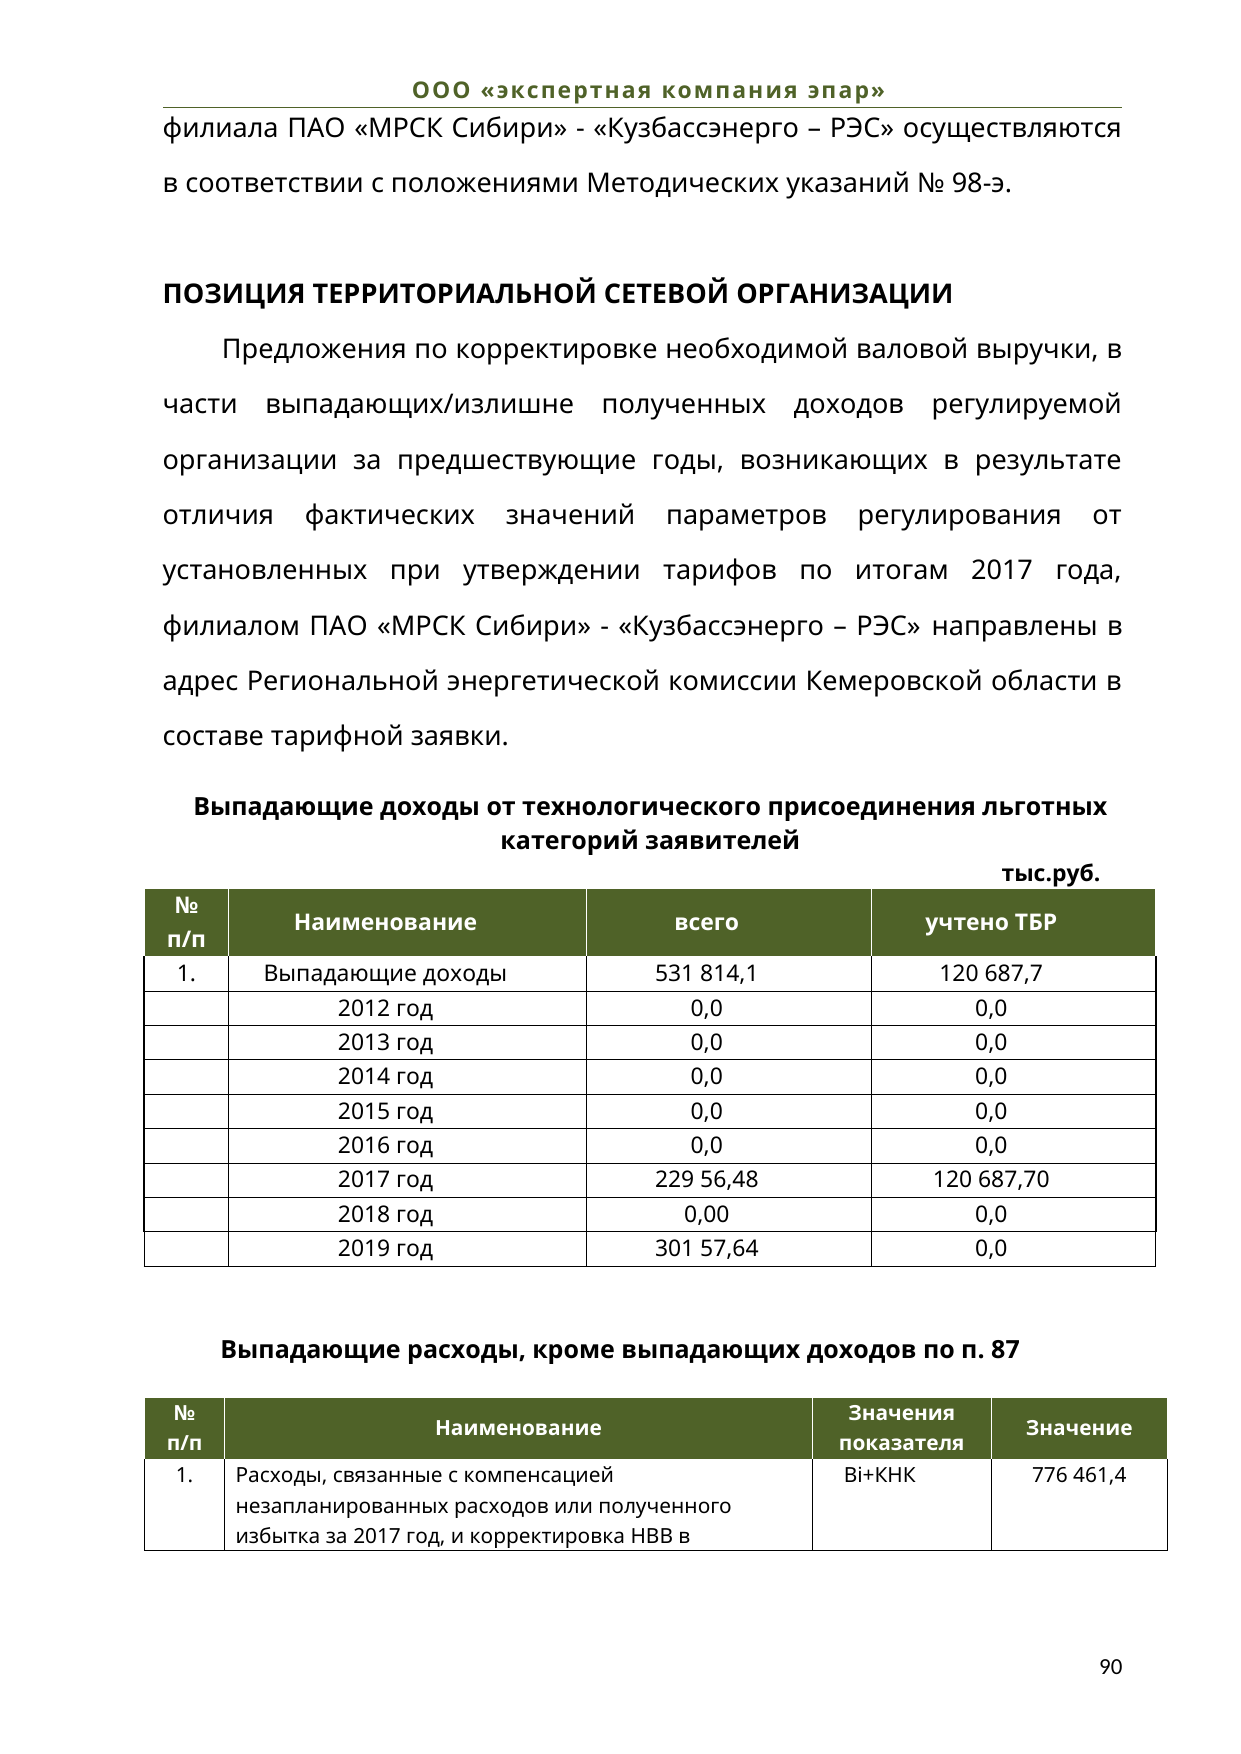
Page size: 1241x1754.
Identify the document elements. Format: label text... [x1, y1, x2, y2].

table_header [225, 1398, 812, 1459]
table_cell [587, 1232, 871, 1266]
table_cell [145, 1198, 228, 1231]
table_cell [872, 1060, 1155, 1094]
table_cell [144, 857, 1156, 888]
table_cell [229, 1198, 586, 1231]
text Выпадающие расходы, кроме выпадающих доходов по п. 87 [162, 1332, 1078, 1366]
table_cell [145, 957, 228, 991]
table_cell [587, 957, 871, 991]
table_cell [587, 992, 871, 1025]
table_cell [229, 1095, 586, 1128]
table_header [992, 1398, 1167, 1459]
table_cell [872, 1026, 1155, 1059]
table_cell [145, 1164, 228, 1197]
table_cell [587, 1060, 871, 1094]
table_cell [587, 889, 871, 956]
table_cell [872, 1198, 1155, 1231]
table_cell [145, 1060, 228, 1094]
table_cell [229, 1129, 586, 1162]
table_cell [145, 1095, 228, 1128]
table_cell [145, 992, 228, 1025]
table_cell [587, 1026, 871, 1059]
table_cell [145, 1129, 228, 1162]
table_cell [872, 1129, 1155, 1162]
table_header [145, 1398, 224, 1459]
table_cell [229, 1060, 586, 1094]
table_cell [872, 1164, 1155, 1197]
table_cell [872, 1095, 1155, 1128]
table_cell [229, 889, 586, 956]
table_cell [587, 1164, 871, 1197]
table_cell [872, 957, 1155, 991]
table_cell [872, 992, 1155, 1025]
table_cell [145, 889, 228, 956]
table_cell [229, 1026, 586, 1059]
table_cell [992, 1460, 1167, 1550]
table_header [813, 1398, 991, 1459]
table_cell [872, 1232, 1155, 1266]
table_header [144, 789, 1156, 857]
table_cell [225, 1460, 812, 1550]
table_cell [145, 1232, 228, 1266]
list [162, 108, 1123, 200]
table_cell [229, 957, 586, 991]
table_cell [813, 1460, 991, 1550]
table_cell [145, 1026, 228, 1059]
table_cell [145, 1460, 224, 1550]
text Предложения по корректировке необходимой валовой выручки, в части выпадающих/излишне полученных доходов регулируемой организации за предшествующие годы, возникающих в результате отличия фактических значений параметров регулирования от установленных при утверждении тарифов по итогам 2017 года, филиалом ПАО «МРСК Сибири» - «Кузбассэнерго – РЭС» направлены в адрес Региональной энергетической комиссии Кемеровской области в составе тарифной заявки. [162, 329, 1123, 753]
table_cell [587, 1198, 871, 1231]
text ПОЗИЦИЯ ТЕРРИТОРИАЛЬНОЙ СЕТЕВОЙ ОРГАНИЗАЦИИ [162, 274, 1123, 311]
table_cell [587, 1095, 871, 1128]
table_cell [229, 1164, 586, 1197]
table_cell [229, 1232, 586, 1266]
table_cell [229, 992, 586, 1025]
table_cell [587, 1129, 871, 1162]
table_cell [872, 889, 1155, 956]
